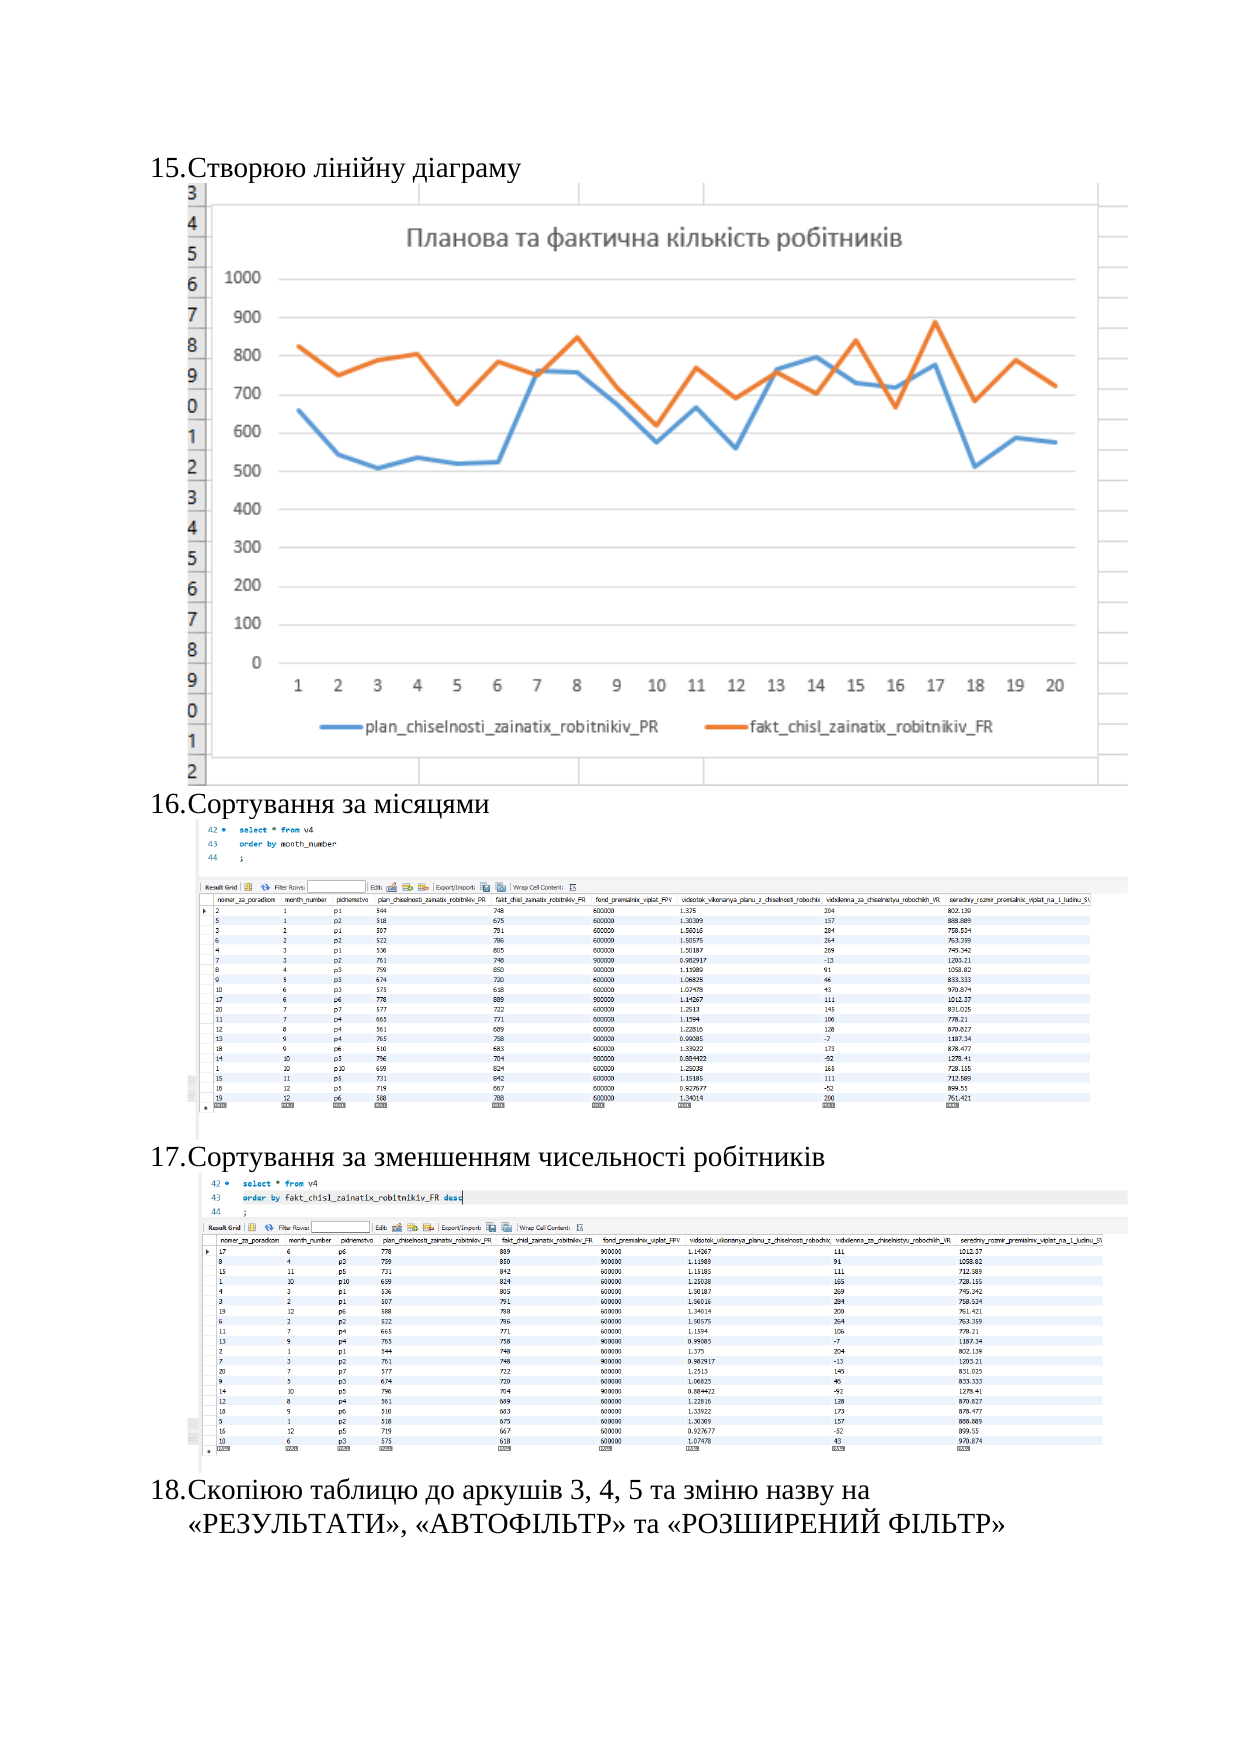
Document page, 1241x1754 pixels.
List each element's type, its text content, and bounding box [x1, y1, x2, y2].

picture [187, 183, 1128, 786]
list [150, 1472, 1090, 1539]
picture [187, 819, 1128, 1140]
picture [187, 1172, 1128, 1473]
